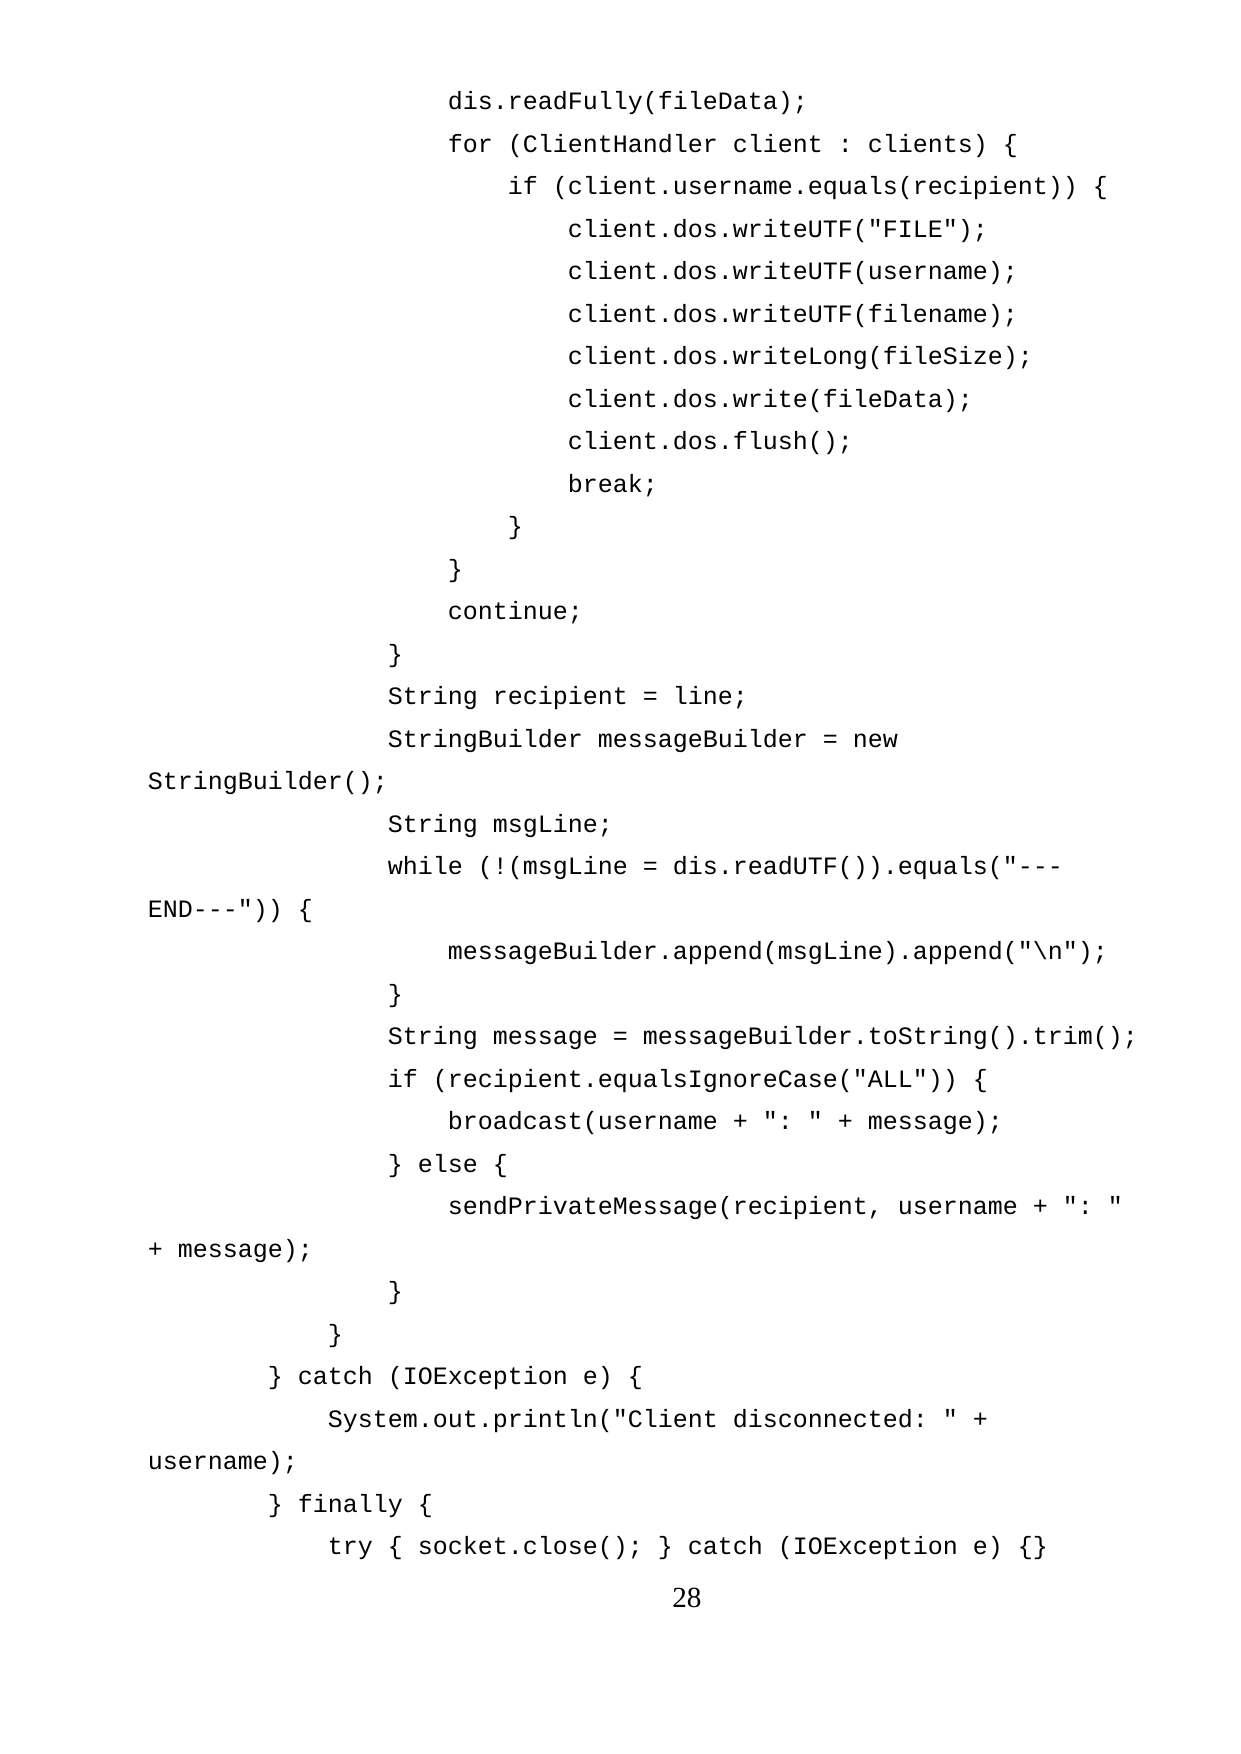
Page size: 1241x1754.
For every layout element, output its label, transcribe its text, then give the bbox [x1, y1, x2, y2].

text if (recipient.equalsIgnoreCase("ALL")) { [148, 1066, 1152, 1094]
text } [148, 641, 1152, 669]
text } [148, 1279, 1152, 1307]
text client.dos.writeUTF(filename); [148, 301, 1152, 329]
text String message = messageBuilder.toString().trim(); [148, 1024, 1152, 1052]
text } catch (IOException e) { [148, 1364, 1152, 1392]
text sendPrivateMessage(recipient, username + ": " + message); [148, 1194, 1152, 1264]
text client.dos.writeUTF(username); [148, 259, 1152, 287]
text broadcast(username + ": " + message); [148, 1109, 1152, 1137]
text client.dos.writeLong(fileSize); [148, 344, 1152, 372]
text String recipient = line; [148, 684, 1152, 712]
text } [148, 1321, 1152, 1349]
text break; [148, 471, 1152, 499]
text client.dos.flush(); [148, 429, 1152, 457]
text continue; [148, 599, 1152, 627]
text for (ClientHandler client : clients) { [148, 131, 1152, 159]
text } [148, 981, 1152, 1009]
text client.dos.writeUTF("FILE"); [148, 216, 1152, 244]
text System.out.println("Client disconnected: " + username); [148, 1406, 1152, 1477]
text } else { [148, 1151, 1152, 1179]
text messageBuilder.append(msgLine).append("\n"); [148, 939, 1152, 967]
text while (!(msgLine = dis.readUTF()).equals("---END---")) { [148, 854, 1152, 924]
text } [148, 556, 1152, 584]
text dis.readFully(fileData); [148, 89, 1152, 117]
text try { socket.close(); } catch (IOException e) {} [148, 1534, 1152, 1562]
text String msgLine; [148, 811, 1152, 839]
text if (client.username.equals(recipient)) { [148, 174, 1152, 202]
text } [148, 514, 1152, 542]
text client.dos.write(fileData); [148, 386, 1152, 414]
text } finally { [148, 1491, 1152, 1519]
text StringBuilder messageBuilder = new StringBuilder(); [148, 726, 1152, 797]
